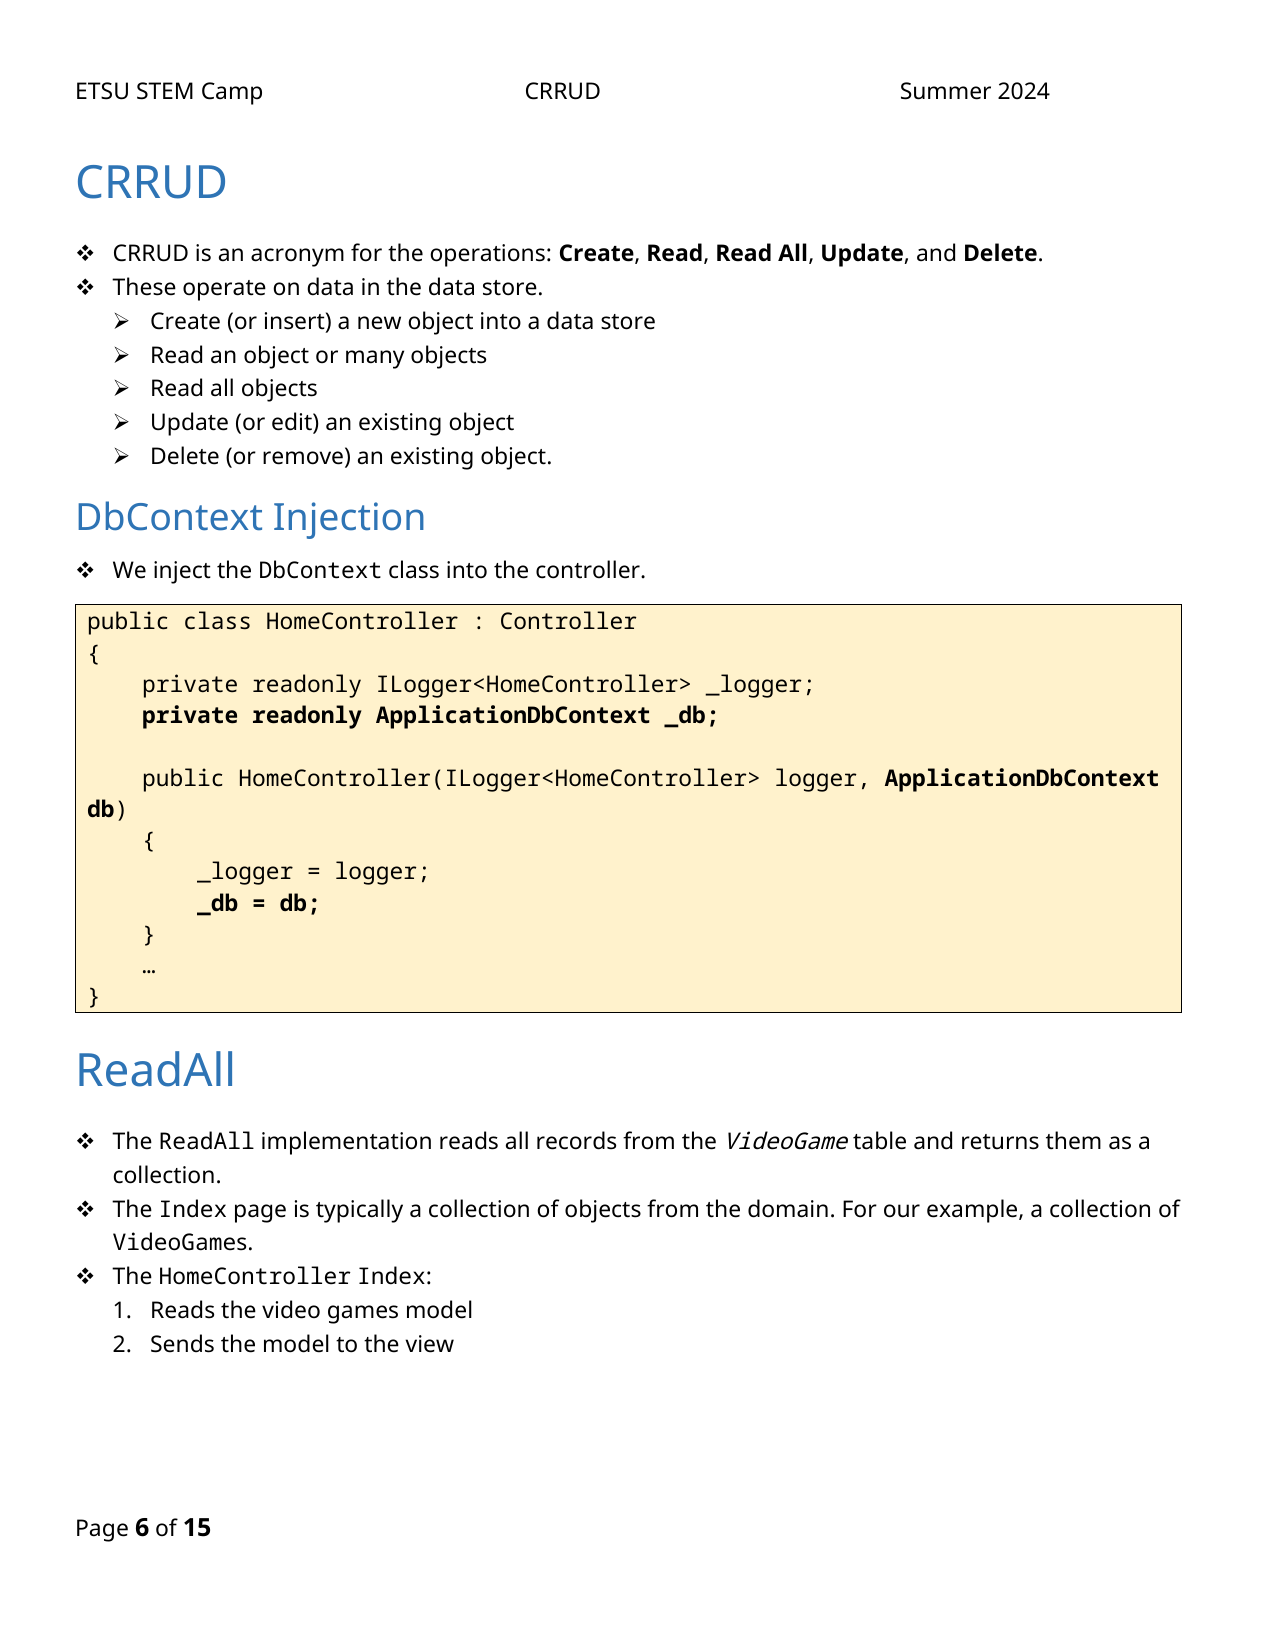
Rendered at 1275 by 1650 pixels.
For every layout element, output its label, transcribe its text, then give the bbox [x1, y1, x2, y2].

list Read all objects [112, 372, 1200, 404]
list The Index page is typically a collection of objects from the domain. For our example, a collection of VideoGames. [75, 1192, 1200, 1257]
list These operate on data in the data store. [75, 271, 1200, 302]
list Reads the video games model [112, 1294, 1200, 1325]
subtitle DbContext Injection [75, 490, 1200, 541]
subtitle CRRUD [75, 150, 1200, 212]
list Create (or insert) a new object into a data store [112, 305, 1200, 336]
list CRRUD is an acronym for the operations: Create, Read, Read All, Update, and Delete. [75, 237, 1200, 269]
list Read an object or many objects [112, 339, 1200, 370]
subtitle ReadAll [75, 1038, 1200, 1100]
list The HomeController Index: [75, 1260, 1200, 1291]
list Update (or edit) an existing object [112, 406, 1200, 437]
list We inject the DbContext class into the controller. [75, 554, 1200, 585]
list Delete (or remove) an existing object. [112, 440, 1200, 471]
list The ReadAll implementation reads all records from the VideoGame table and returns them as a collection. [75, 1125, 1200, 1190]
table_header public class HomeController : Controller { private readonly ILogger<HomeController> _logger; private readonly ApplicationDbContext _db; public HomeController(ILogger<HomeController> logger, ApplicationDbContext db) { _logger = logger; _db = db; } … } [76, 605, 1181, 1012]
list Sends the model to the view [112, 1327, 1200, 1359]
